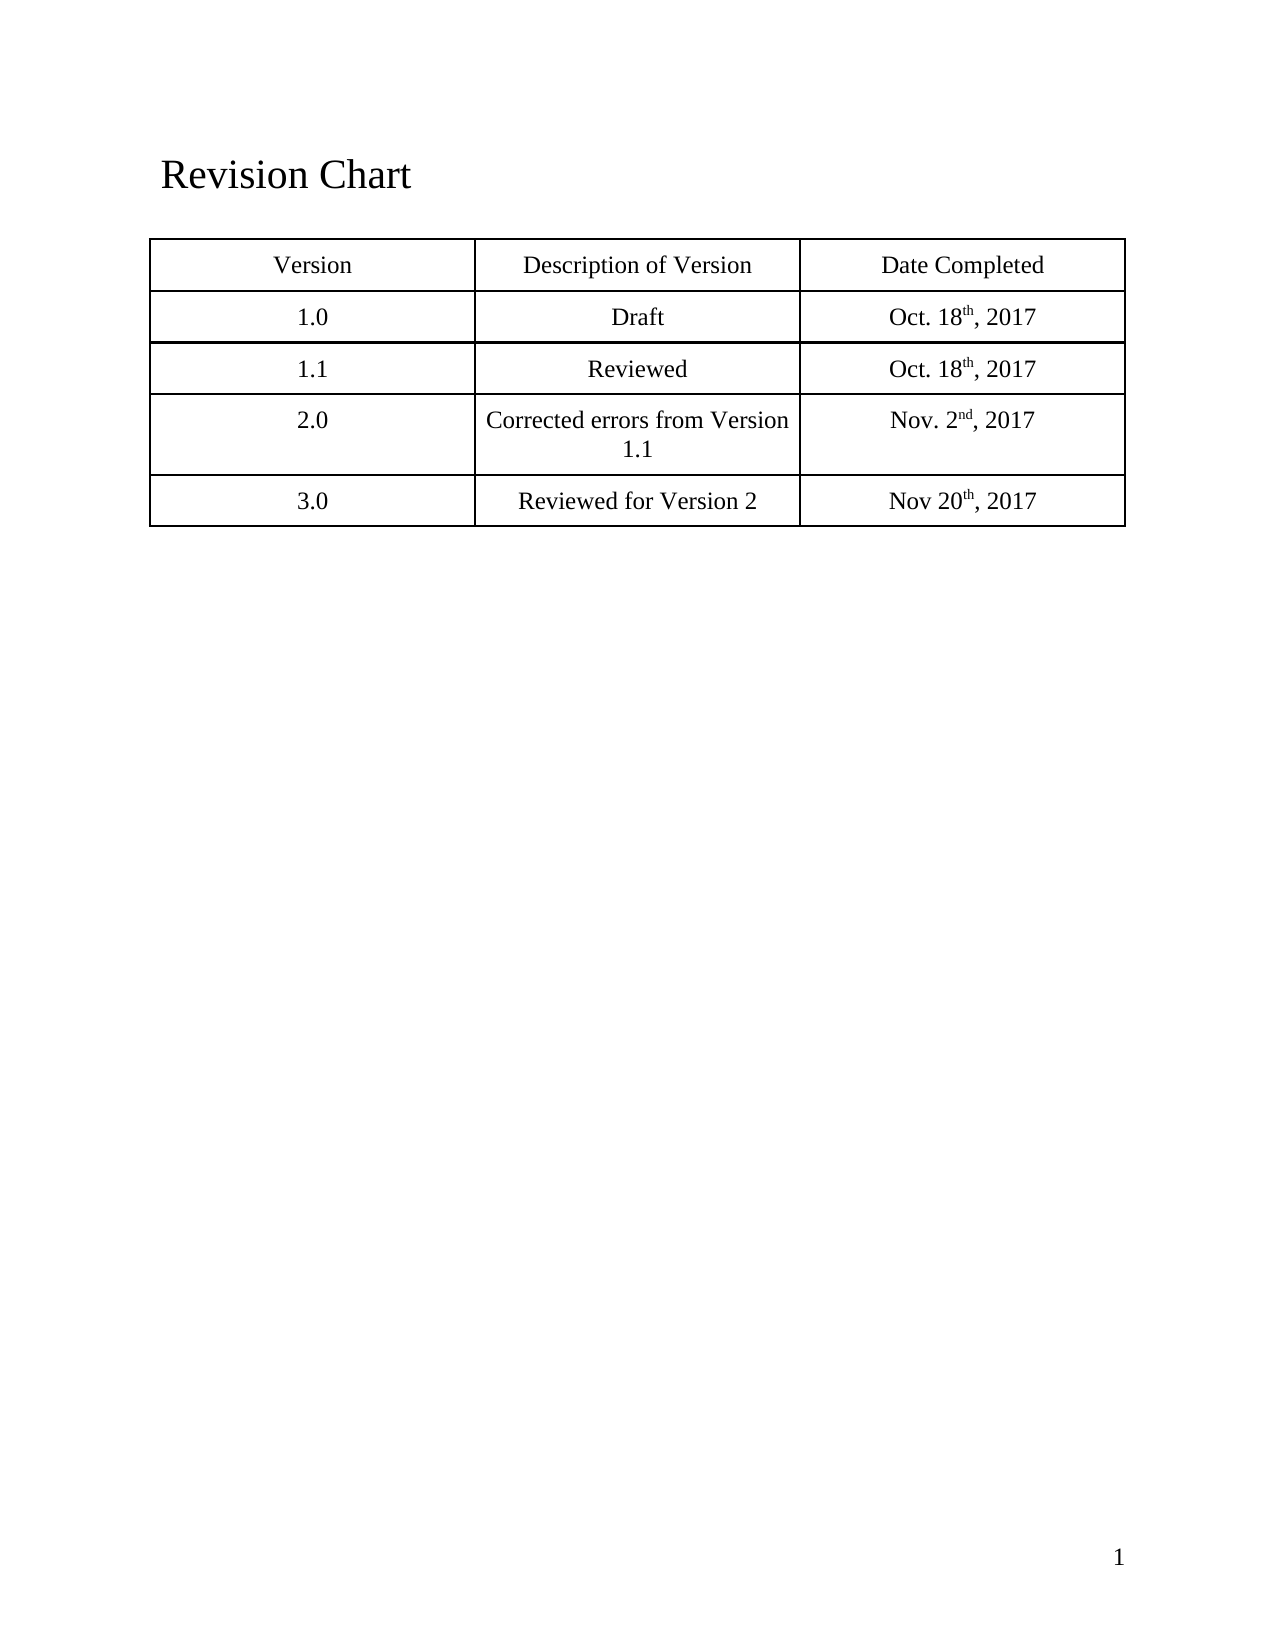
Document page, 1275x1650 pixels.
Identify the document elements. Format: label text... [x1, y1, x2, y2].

table_cell 2.0 [151, 395, 474, 473]
table_cell Nov. 2nd, 2017 [801, 395, 1124, 473]
table_cell Reviewed [476, 344, 799, 393]
table_cell Oct. 18th, 2017 [801, 292, 1124, 341]
table_cell Corrected errors from Version 1.1 [476, 395, 799, 473]
text Revision Chart [150, 150, 1125, 198]
table_header Version [151, 240, 474, 290]
table_cell 1.0 [151, 292, 474, 341]
table_cell Oct. 18th, 2017 [801, 344, 1124, 393]
table_header Date Completed [801, 240, 1124, 290]
table_header Description of Version [476, 240, 799, 290]
table_cell Draft [476, 292, 799, 341]
table_cell 1.1 [151, 344, 474, 393]
table_cell Reviewed for Version 2 [476, 476, 799, 525]
table_cell 3.0 [151, 476, 474, 525]
table_cell Nov 20th, 2017 [801, 476, 1124, 525]
